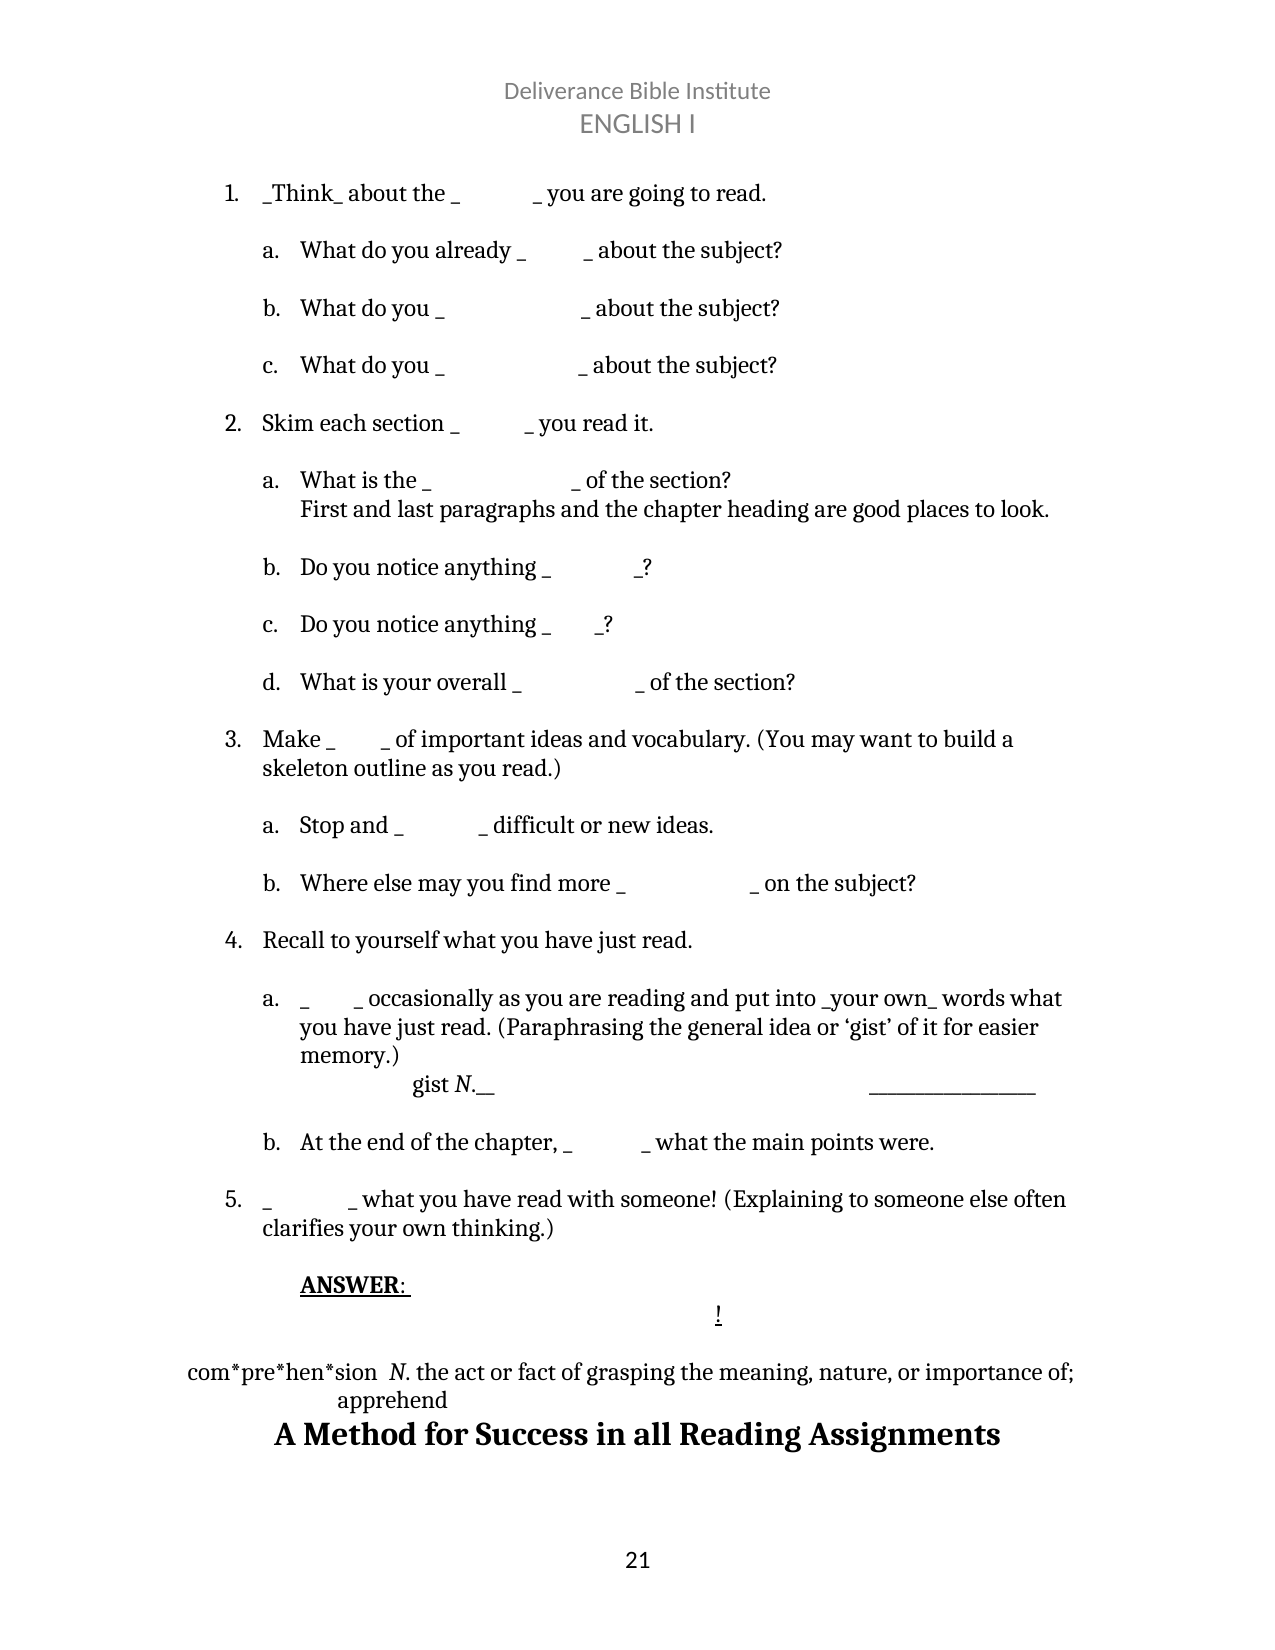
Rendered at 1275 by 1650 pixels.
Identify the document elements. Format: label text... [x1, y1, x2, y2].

text First and last paragraphs and the chapter heading are good places to look. [300, 495, 1087, 524]
list What is the _main thought_ of the section? [262, 466, 1087, 495]
list _Discuss_ what you have read with someone! (Explaining to someone else often clarifies your own thinking.) [225, 1185, 1087, 1242]
list What is your overall _impression_ of the section? [262, 667, 1087, 696]
text ANSWER: A good reader reads for comprehension and not merely for bragging rights having read it! [300, 1271, 1087, 1329]
list What do you already _know_ about the subject? [262, 236, 1087, 265]
list Do you notice anything _new_? [262, 610, 1087, 639]
list _Stop_ occasionally as you are reading and put into _your own_ words what you have just read. (Paraphrasing the general idea or ‘gist’ of it for easier memory.) [262, 984, 1087, 1070]
list What do you _need to learn_ about the subject? [262, 351, 1087, 380]
list What do you _want to learn_ about the subject? [262, 294, 1087, 322]
list Skim each section _before_ you read it. [225, 409, 1087, 437]
list At the end of the chapter, _review_ what the main points were. [262, 1127, 1087, 1156]
text com*pre*hen*sion N. the act or fact of grasping the meaning, nature, or importance of; apprehend [187, 1357, 1087, 1415]
text gist N.__ the central idea; the essence __________________ [412, 1070, 1087, 1099]
list Make _note_ of important ideas and vocabulary. (You may want to build a skeleton outline as you read.) [225, 725, 1087, 782]
list _Think_ about the _subject_ you are going to read. [225, 179, 1087, 207]
list Where else may you find more _information_ on the subject? [262, 869, 1087, 897]
list Recall to yourself what you have just read. [225, 926, 1087, 955]
list Do you notice anything _familiar_? [262, 552, 1087, 581]
text A Method for Success in all Reading Assignments [187, 1415, 1087, 1453]
list Stop and _re-read_ difficult or new ideas. [262, 811, 1087, 840]
